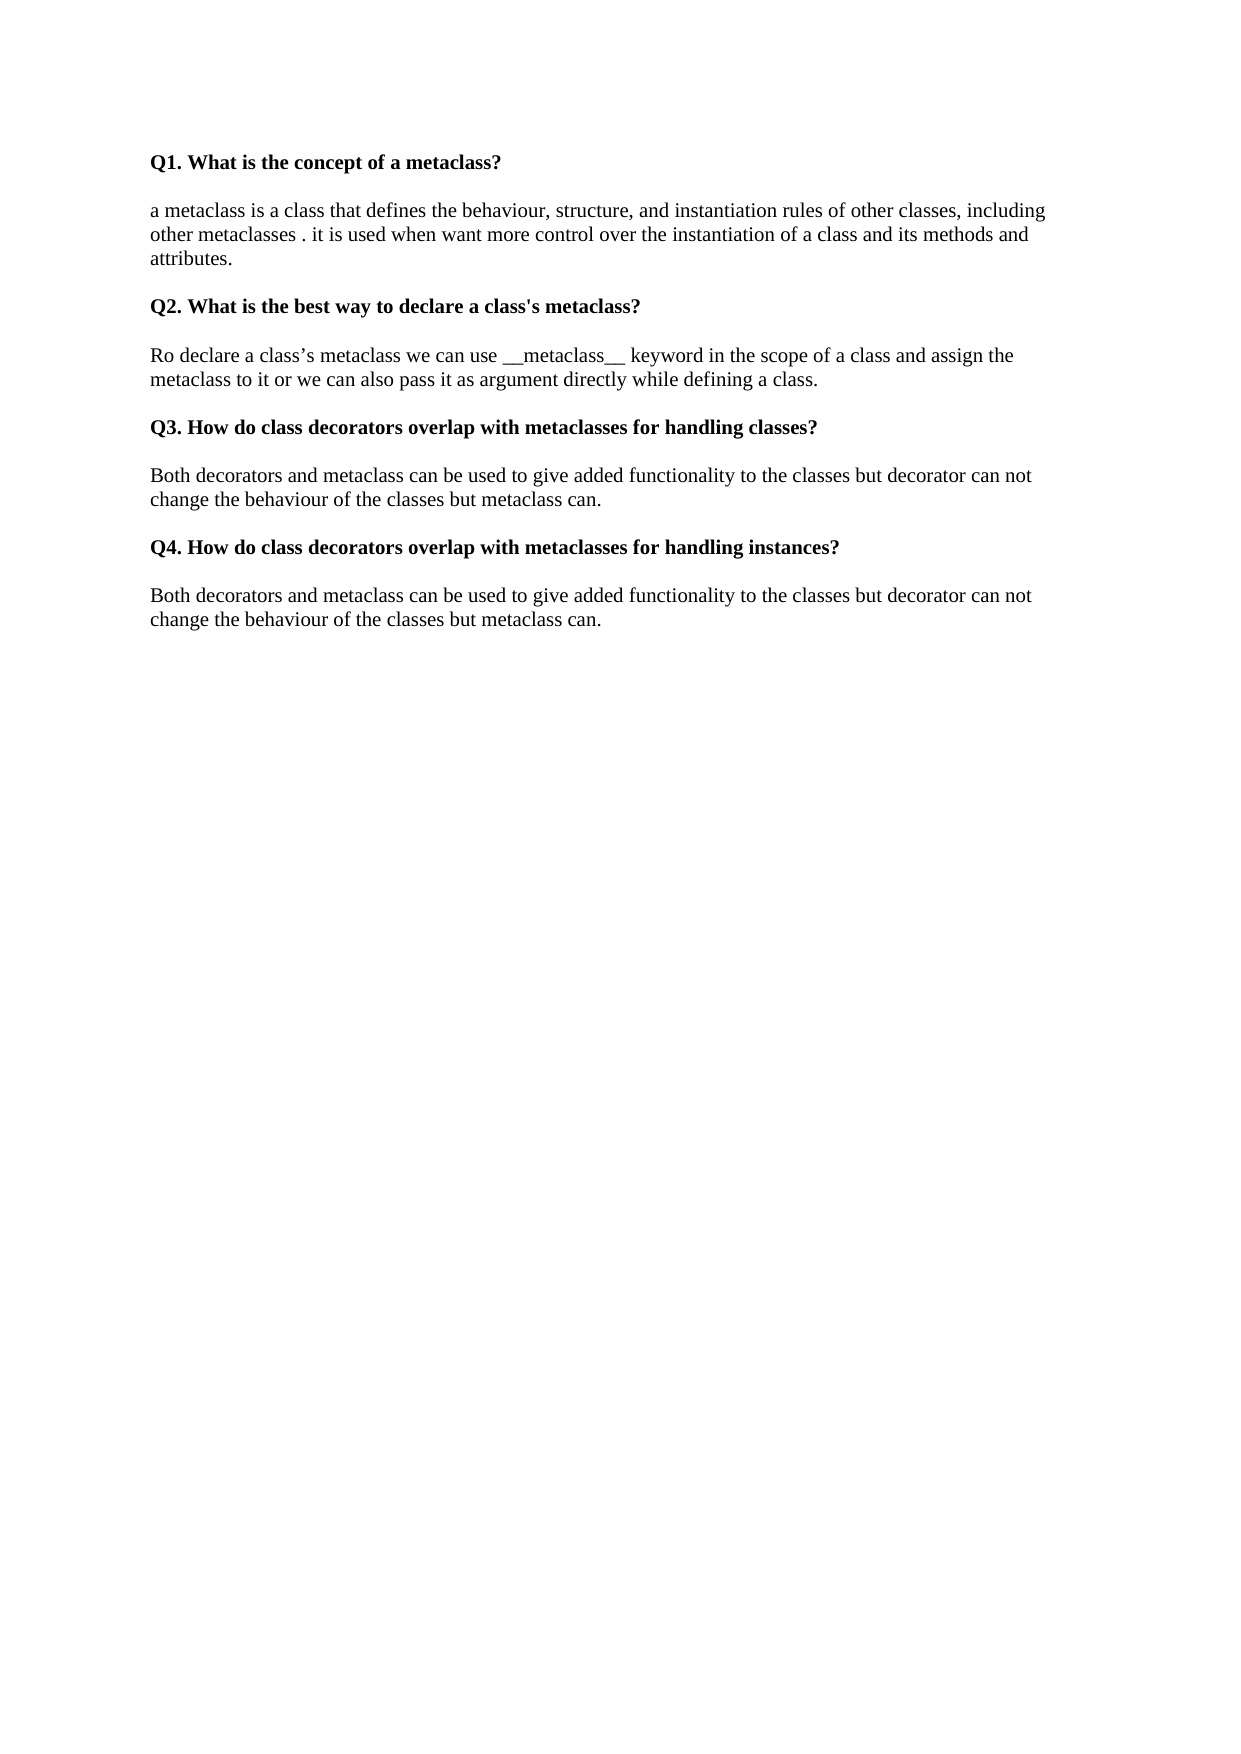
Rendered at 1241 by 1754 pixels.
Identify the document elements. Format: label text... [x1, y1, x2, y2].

text Q1. What is the concept of a metaclass? [150, 150, 1090, 174]
text a metaclass is a class that defines the behaviour, structure, and instantiation rules of other classes, including other metaclasses . it is used when want more control over the instantiation of a class and its methods and attributes. [150, 198, 1090, 270]
text Q3. How do class decorators overlap with metaclasses for handling classes? [150, 415, 1090, 439]
text Both decorators and metaclass can be used to give added functionality to the classes but decorator can not change the behaviour of the classes but metaclass can. [150, 583, 1090, 631]
text Both decorators and metaclass can be used to give added functionality to the classes but decorator can not change the behaviour of the classes but metaclass can. [150, 463, 1090, 511]
text Ro declare a class’s metaclass we can use __metaclass__ keyword in the scope of a class and assign the metaclass to it or we can also pass it as argument directly while defining a class. [150, 342, 1090, 391]
text Q4. How do class decorators overlap with metaclasses for handling instances? [150, 535, 1090, 559]
text Q2. What is the best way to declare a class's metaclass? [150, 294, 1090, 318]
